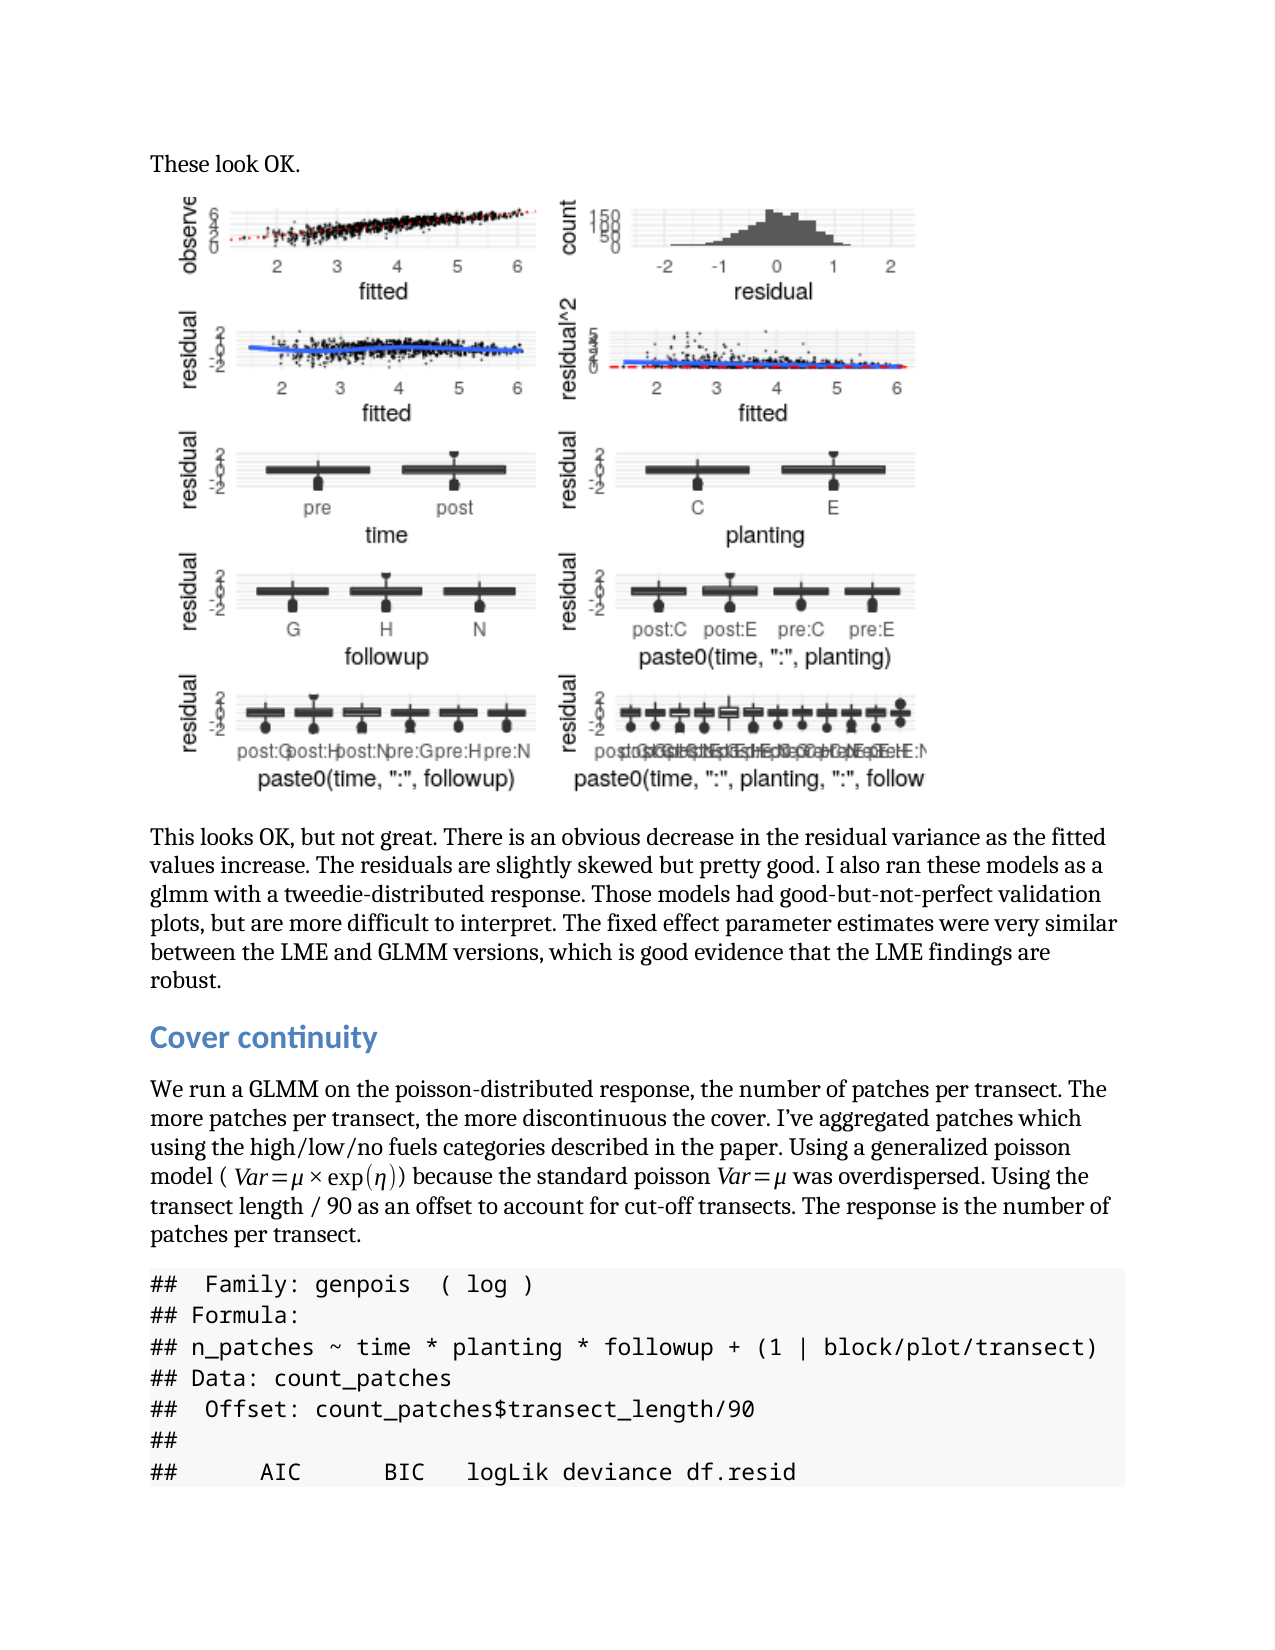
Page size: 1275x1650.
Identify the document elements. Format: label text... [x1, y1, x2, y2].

subtitle Cover continuity [150, 1016, 1125, 1057]
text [150, 1268, 1125, 1487]
picture [168, 197, 927, 804]
text This looks OK, but not great. There is an obvious decrease in the residual variance as the fitted values increase. The residuals are slightly skewed but pretty good. I also ran these models as a glmm with a tweedie-distributed response. Those models had good-but-not-perfect validation plots, but are more difficult to interpret. The fixed effect parameter estimates were very similar between the LME and GLMM versions, which is good evidence that the LME findings are robust. [150, 823, 1125, 995]
text We run a GLMM on the poisson-distributed response, the number of patches per transect. The more patches per transect, the more discontinuous the cover. I’ve aggregated patches which using the high/low/no fuels categories described in the paper. Using a generalized poisson model ( ) because the standard poisson was overdispersed. Using the transect length / 90 as an offset to account for cut-off transects. The response is the number of patches per transect. [150, 1075, 1125, 1249]
text These look OK. [150, 150, 1125, 179]
